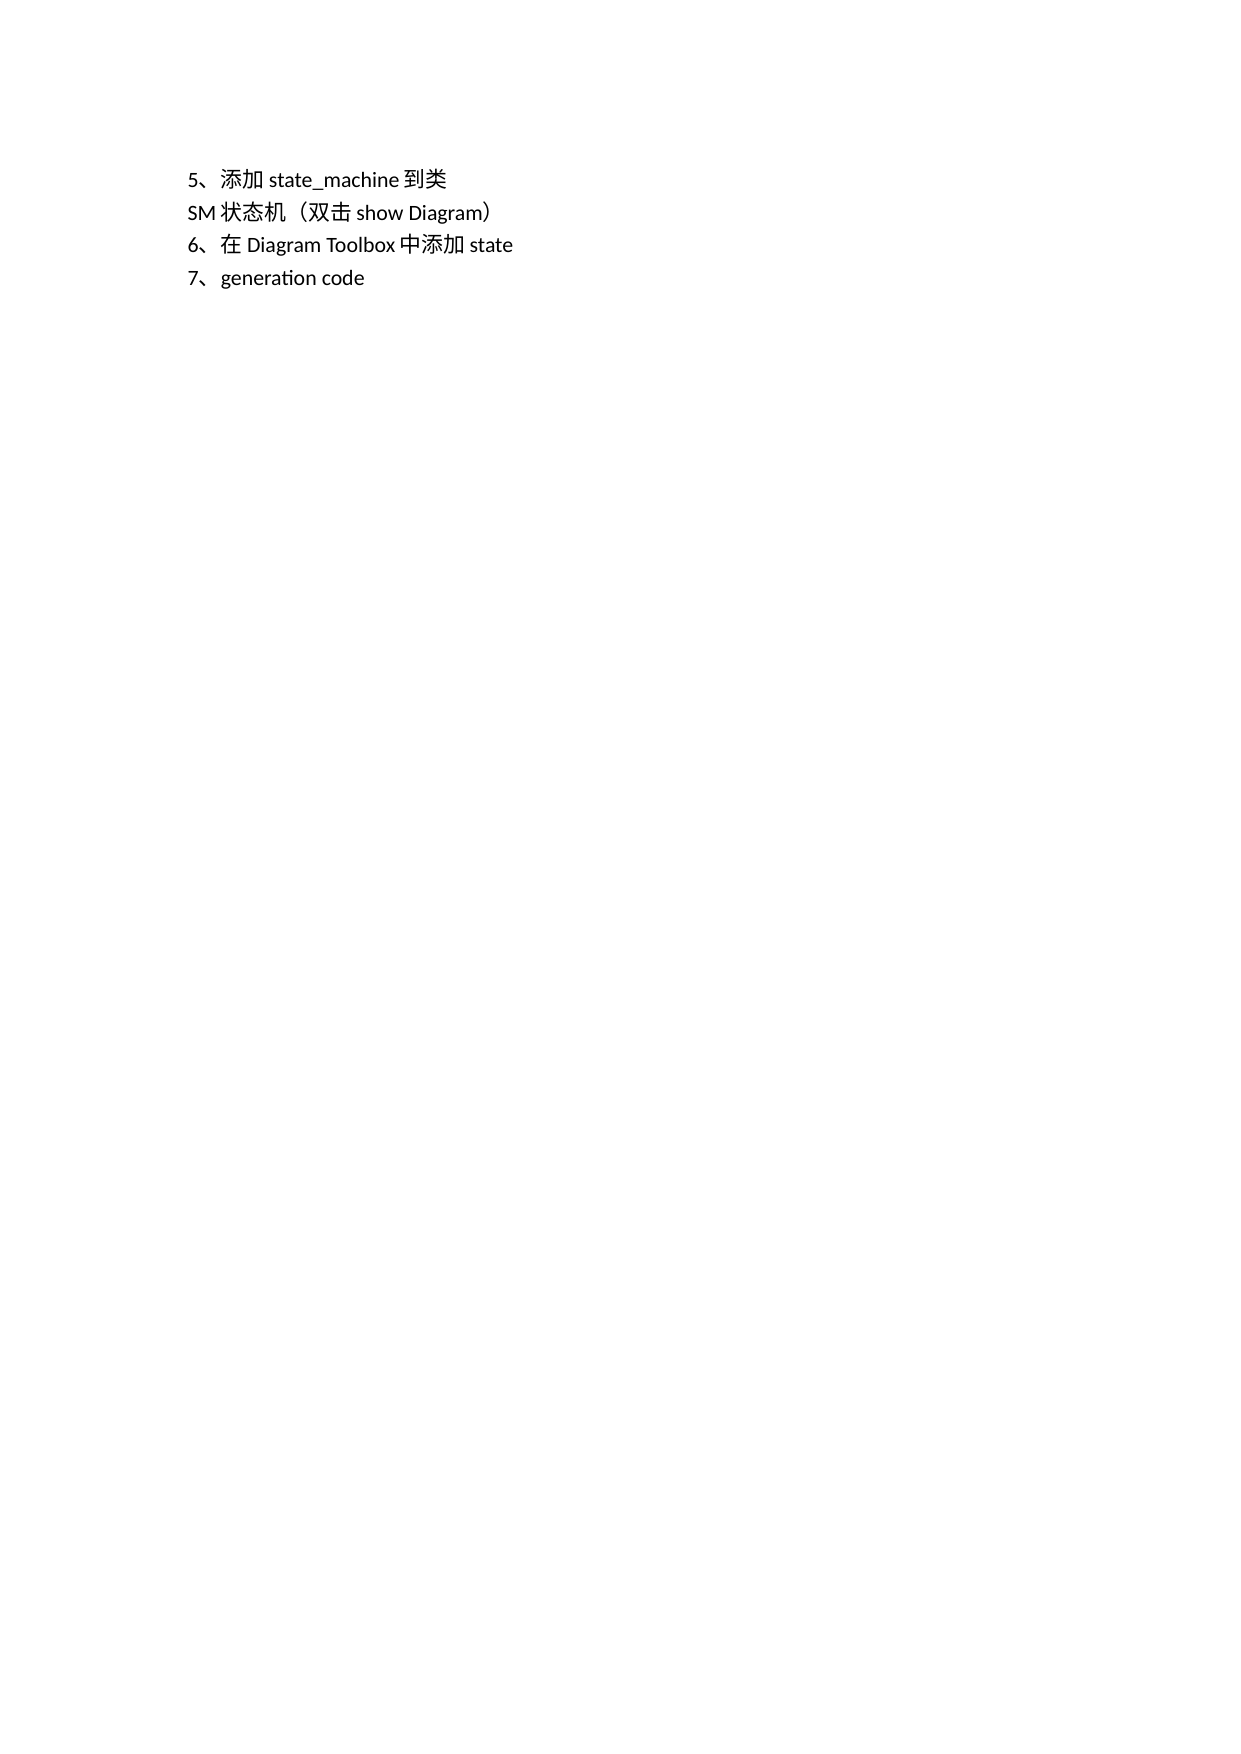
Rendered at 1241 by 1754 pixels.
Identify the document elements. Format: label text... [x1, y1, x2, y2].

text 6、在Diagram Toolbox中添加state [187, 227, 1053, 259]
text 5、添加state_machine到类 [187, 162, 1053, 194]
text SM状态机（双击show Diagram） [187, 194, 1053, 227]
text 7、generation code [187, 259, 1053, 292]
